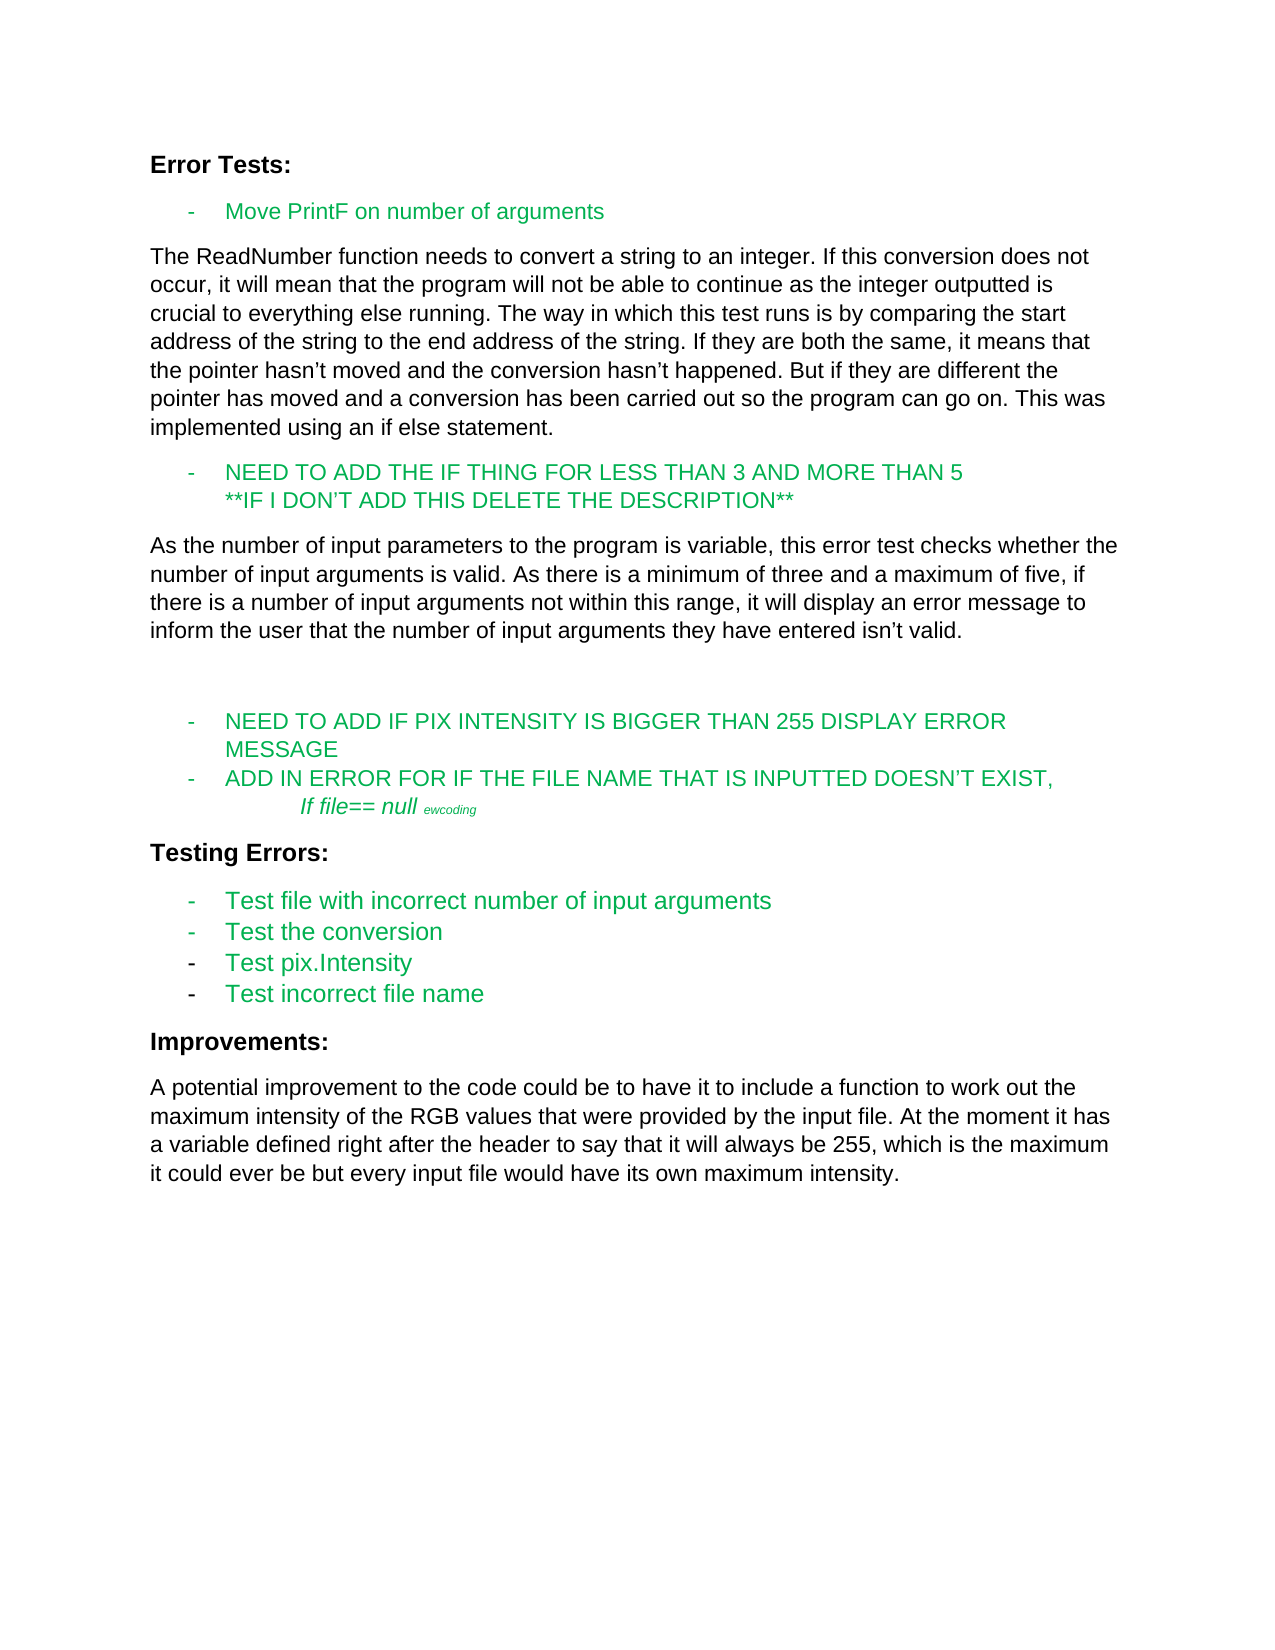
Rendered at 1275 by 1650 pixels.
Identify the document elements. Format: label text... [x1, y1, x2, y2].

list Test the conversion [187, 917, 1125, 946]
list ADD IN ERROR FOR IF THE FILE NAME THAT IS INPUTTED DOESN’T EXIST, [187, 764, 1125, 791]
text Improvements: [150, 1027, 1125, 1055]
list Test pix.Intensity [187, 948, 1125, 977]
list NEED TO ADD IF PIX INTENSITY IS BIGGER THAN 255 DISPLAY ERROR MESSAGE [187, 708, 1125, 762]
list Test incorrect file name [187, 979, 1125, 1008]
list **IF I DON’T ADD THIS DELETE THE DESCRIPTION** [225, 487, 1125, 513]
text The ReadNumber function needs to convert a string to an integer. If this conversion does not occur, it will mean that the program will not be able to continue as the integer outputted is crucial to everything else running. The way in which this test runs is by comparing the start address of the string to the end address of the string. If they are both the same, it means that the pointer hasn’t moved and the conversion hasn’t happened. But if they are different the pointer has moved and a conversion has been carried out so the program can go on. This was implemented using an if else statement. [150, 243, 1125, 440]
text As the number of input parameters to the program is variable, this error test checks whether the number of input arguments is valid. As there is a minimum of three and a maximum of five, if there is a number of input arguments not within this range, it will display an error message to inform the user that the number of input arguments they have entered isn’t valid. [150, 532, 1125, 644]
list Test file with incorrect number of input arguments [187, 886, 1125, 914]
list Move PrintF on number of arguments [187, 198, 1125, 224]
list NEED TO ADD THE IF THING FOR LESS THAN 3 AND MORE THAN 5 [187, 458, 1125, 485]
text Testing Errors: [150, 838, 1125, 867]
text A potential improvement to the code could be to have it to include a function to work out the maximum intensity of the RGB values that were provided by the input file. At the moment it has a variable defined right after the header to say that it will always be 255, which is the maximum it could ever be but every input file would have its own maximum intensity. [150, 1074, 1125, 1186]
text Error Tests: [150, 150, 1125, 179]
list If file== null ewcoding [300, 793, 1125, 819]
